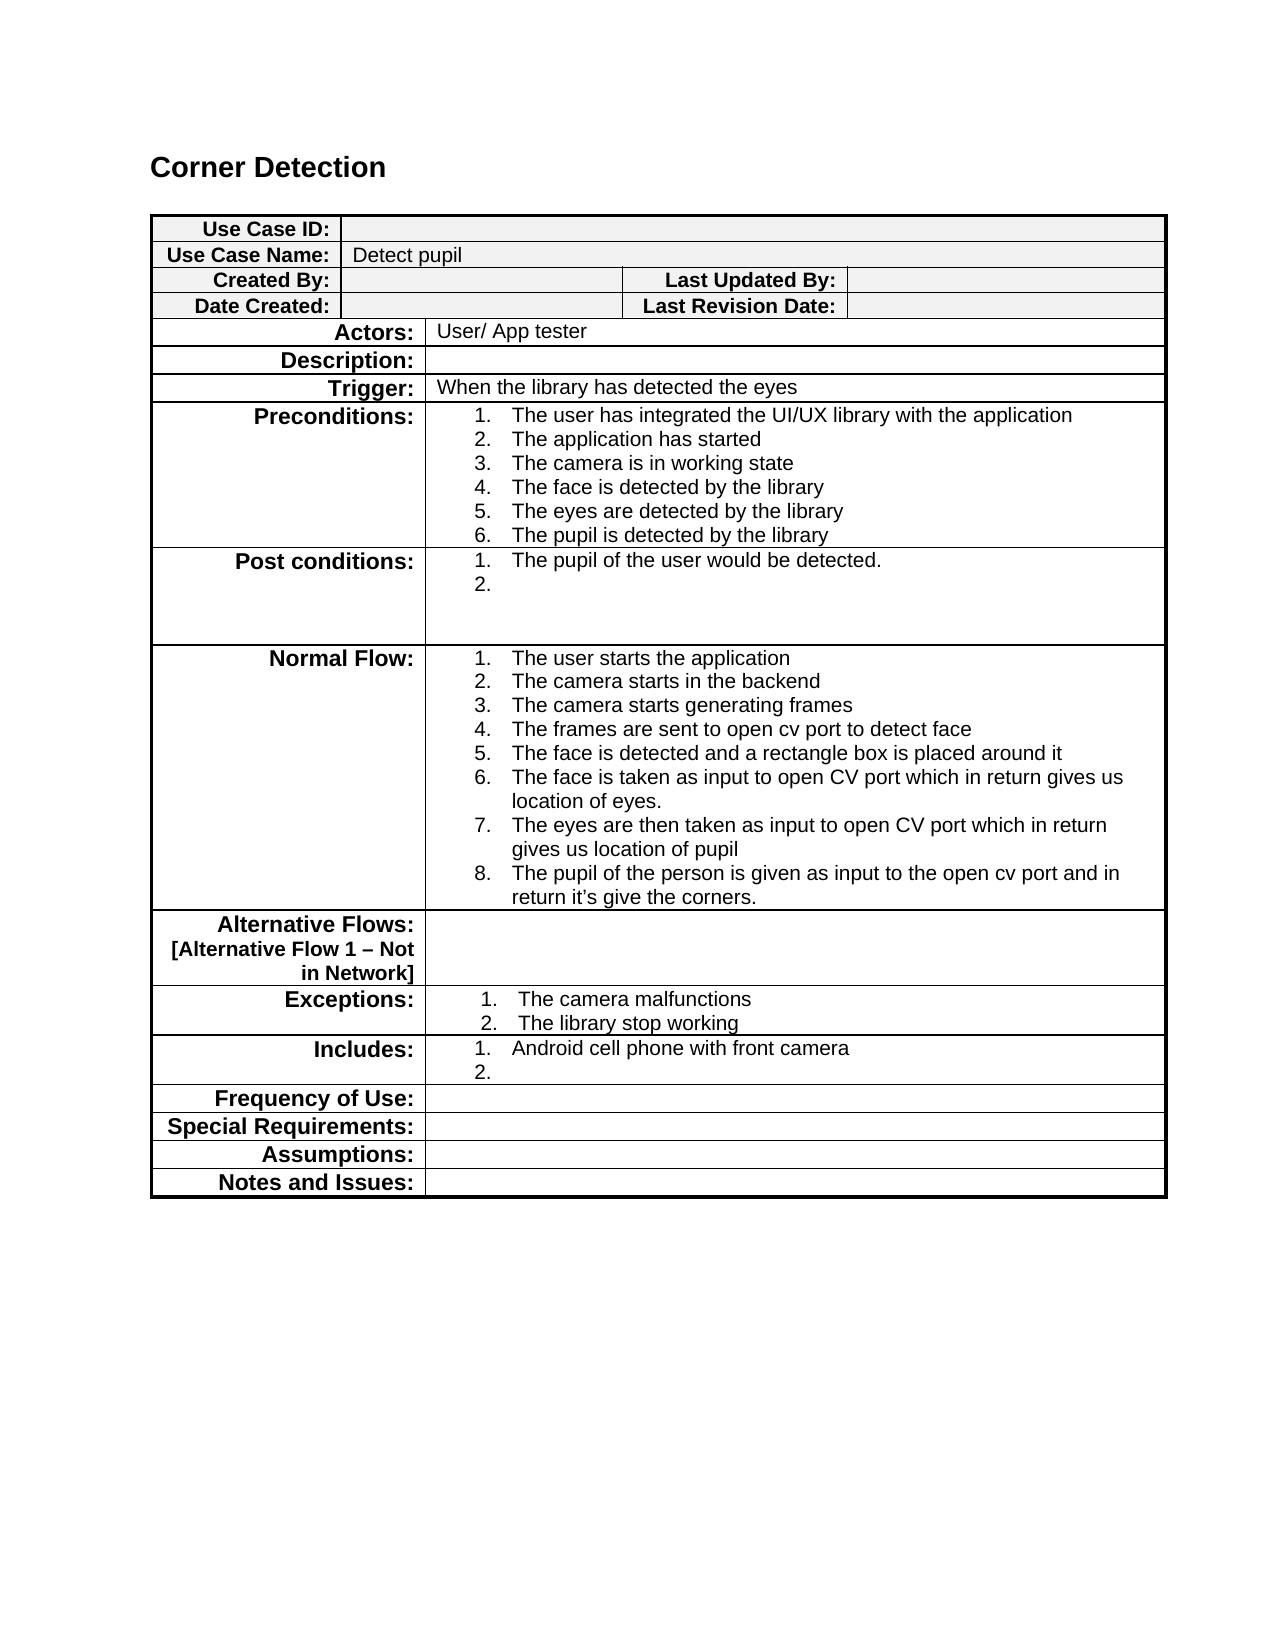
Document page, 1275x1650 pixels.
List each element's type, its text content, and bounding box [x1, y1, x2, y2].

table_cell [342, 268, 622, 292]
table_cell Alternative Flows: [Alternative Flow 1 – Not in Network] [153, 911, 425, 985]
table_cell [426, 1113, 1164, 1139]
table_cell Assumptions: [153, 1141, 425, 1167]
table_cell Created By: [153, 268, 340, 292]
table_cell Android cell phone with front camera [426, 1036, 1164, 1084]
table_cell Notes and Issues: [153, 1169, 425, 1195]
table_cell Frequency of Use: [153, 1085, 425, 1112]
table_cell [342, 293, 622, 317]
table_cell Last Updated By: [623, 268, 847, 292]
table_cell User/ App tester [426, 319, 1164, 345]
subtitle Corner Detection [150, 150, 1125, 183]
table_cell [426, 1141, 1164, 1167]
table_header [342, 217, 1164, 241]
table_cell Exceptions: [153, 986, 425, 1034]
table_cell Date Created: [153, 293, 340, 317]
table_cell [848, 293, 1164, 317]
table_cell [426, 347, 1164, 373]
table_cell Trigger: [153, 375, 425, 401]
table_cell [848, 268, 1164, 292]
table_cell Includes: [153, 1036, 425, 1084]
table_cell The user has integrated the UI/UX library with the application The application has started The camera is in working state The face is detected by the library The eyes are detected by the library The pupil is detected by the library [426, 403, 1164, 546]
table_cell Last Revision Date: [623, 293, 847, 317]
table_cell The pupil of the user would be detected. [426, 548, 1164, 644]
table_cell Preconditions: [153, 403, 425, 546]
table_cell Normal Flow: [153, 646, 425, 909]
table_cell [426, 1085, 1164, 1112]
table_cell [426, 911, 1164, 985]
table_cell The camera malfunctions The library stop working [426, 986, 1164, 1034]
table_cell Special Requirements: [153, 1113, 425, 1139]
table_cell Actors: [153, 319, 425, 345]
table_cell The user starts the application The camera starts in the backend The camera starts generating frames The frames are sent to open cv port to detect face The face is detected and a rectangle box is placed around it The face is taken as input to open CV port which in return gives us location of eyes. The eyes are then taken as input to open CV port which in return gives us location of pupil The pupil of the person is given as input to the open cv port and in return it’s give the corners. [426, 646, 1164, 909]
table_cell [426, 1169, 1164, 1195]
table_header Use Case ID: [153, 217, 340, 241]
table_cell Use Case Name: [153, 242, 340, 266]
table_cell Post conditions: [153, 548, 425, 644]
table_cell Detect pupil [342, 242, 1164, 266]
table_cell When the library has detected the eyes [426, 375, 1164, 401]
table_cell Description: [153, 347, 425, 373]
